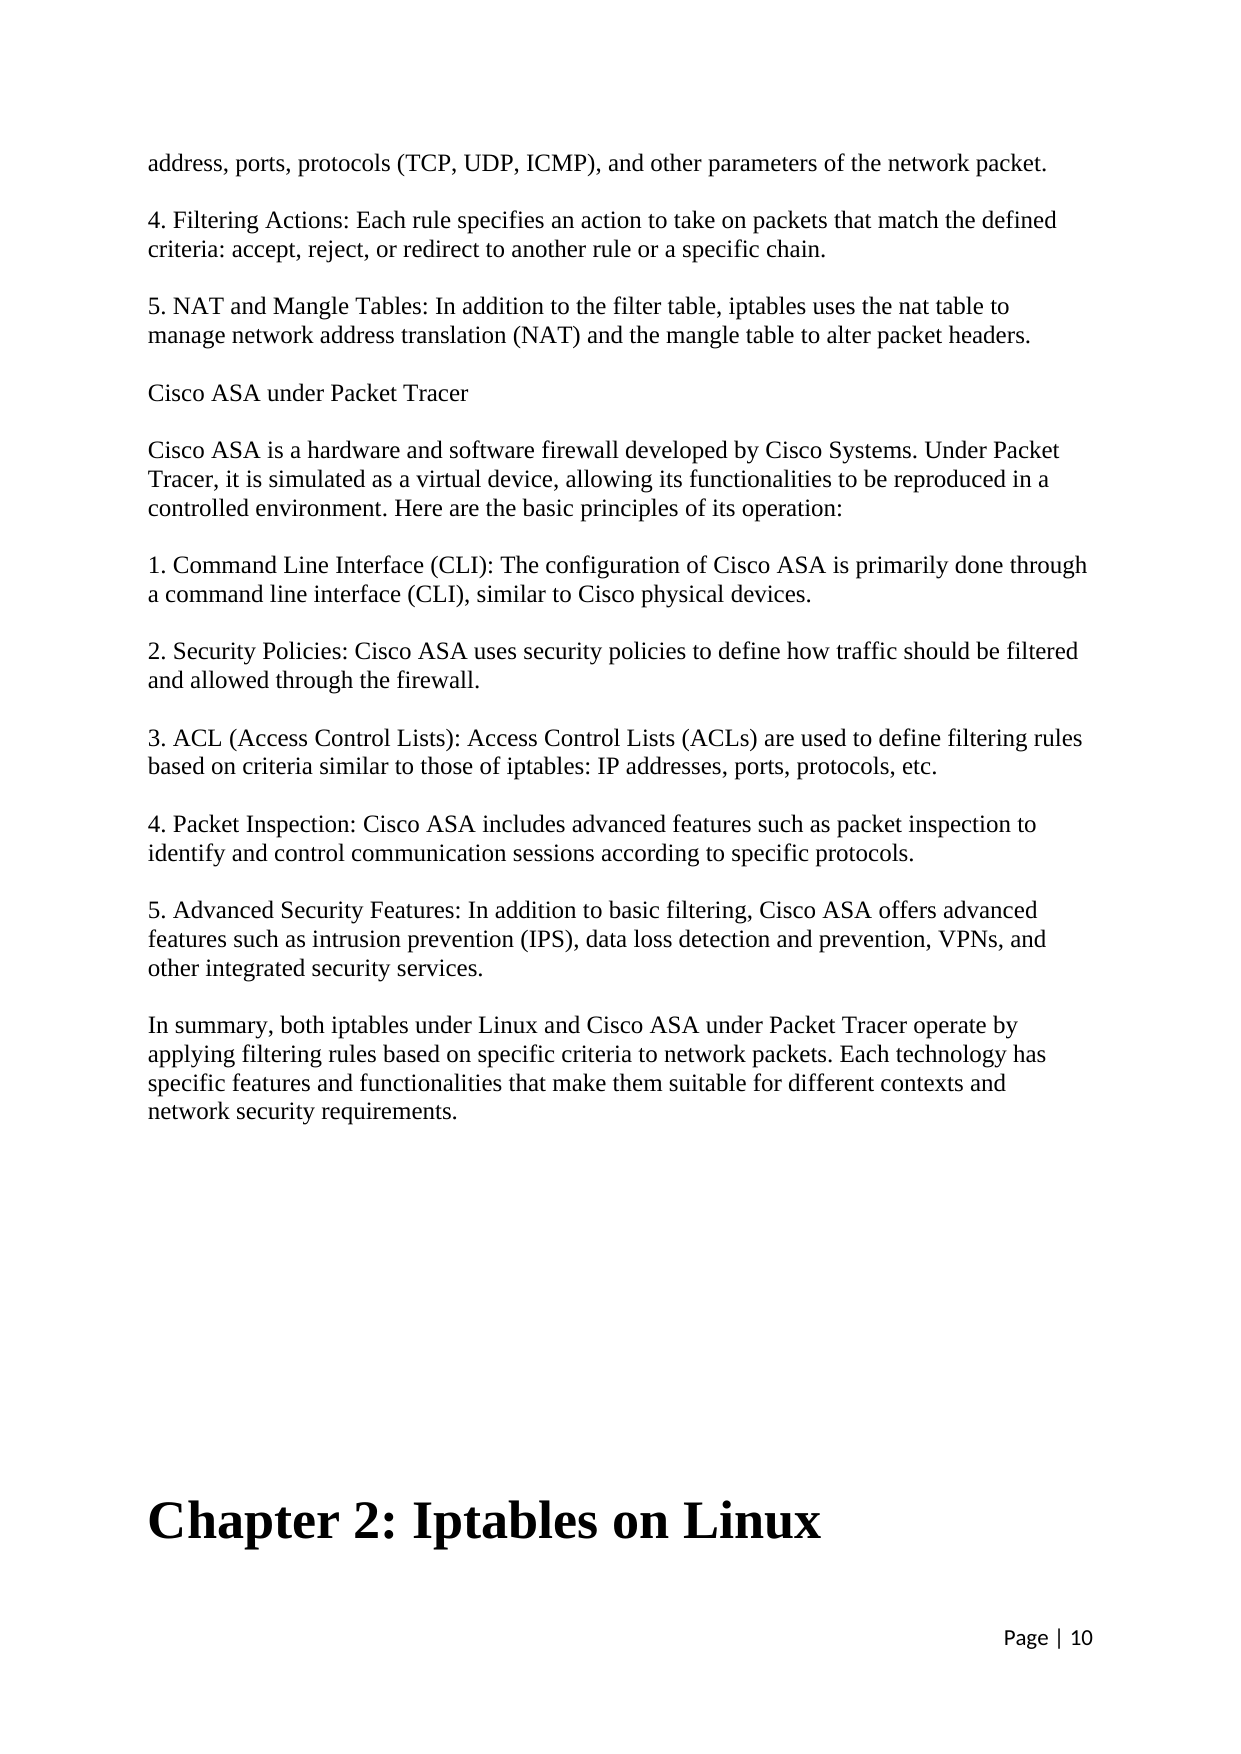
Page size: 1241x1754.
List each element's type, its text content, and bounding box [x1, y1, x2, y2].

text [148, 148, 1093, 694]
text 3. ACL (Access Control Lists): Access Control Lists (ACLs) are used to define filtering rules based on criteria similar to those of iptables: IP addresses, ports, protocols, etc. 4. Packet Inspection: Cisco ASA includes advanced features such as packet inspection to identify and control communication sessions according to specific protocols. 5. Advanced Security Features: In addition to basic filtering, Cisco ASA offers advanced features such as intrusion prevention (IPS), data loss detection and prevention, VPNs, and other integrated security services. In summary, both iptables under Linux and Cisco ASA under Packet Tracer operate by applying filtering rules based on specific criteria to network packets. Each technology has specific features and functionalities that make them suitable for different contexts and network security requirements. [148, 723, 1093, 1125]
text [148, 1488, 1093, 1579]
